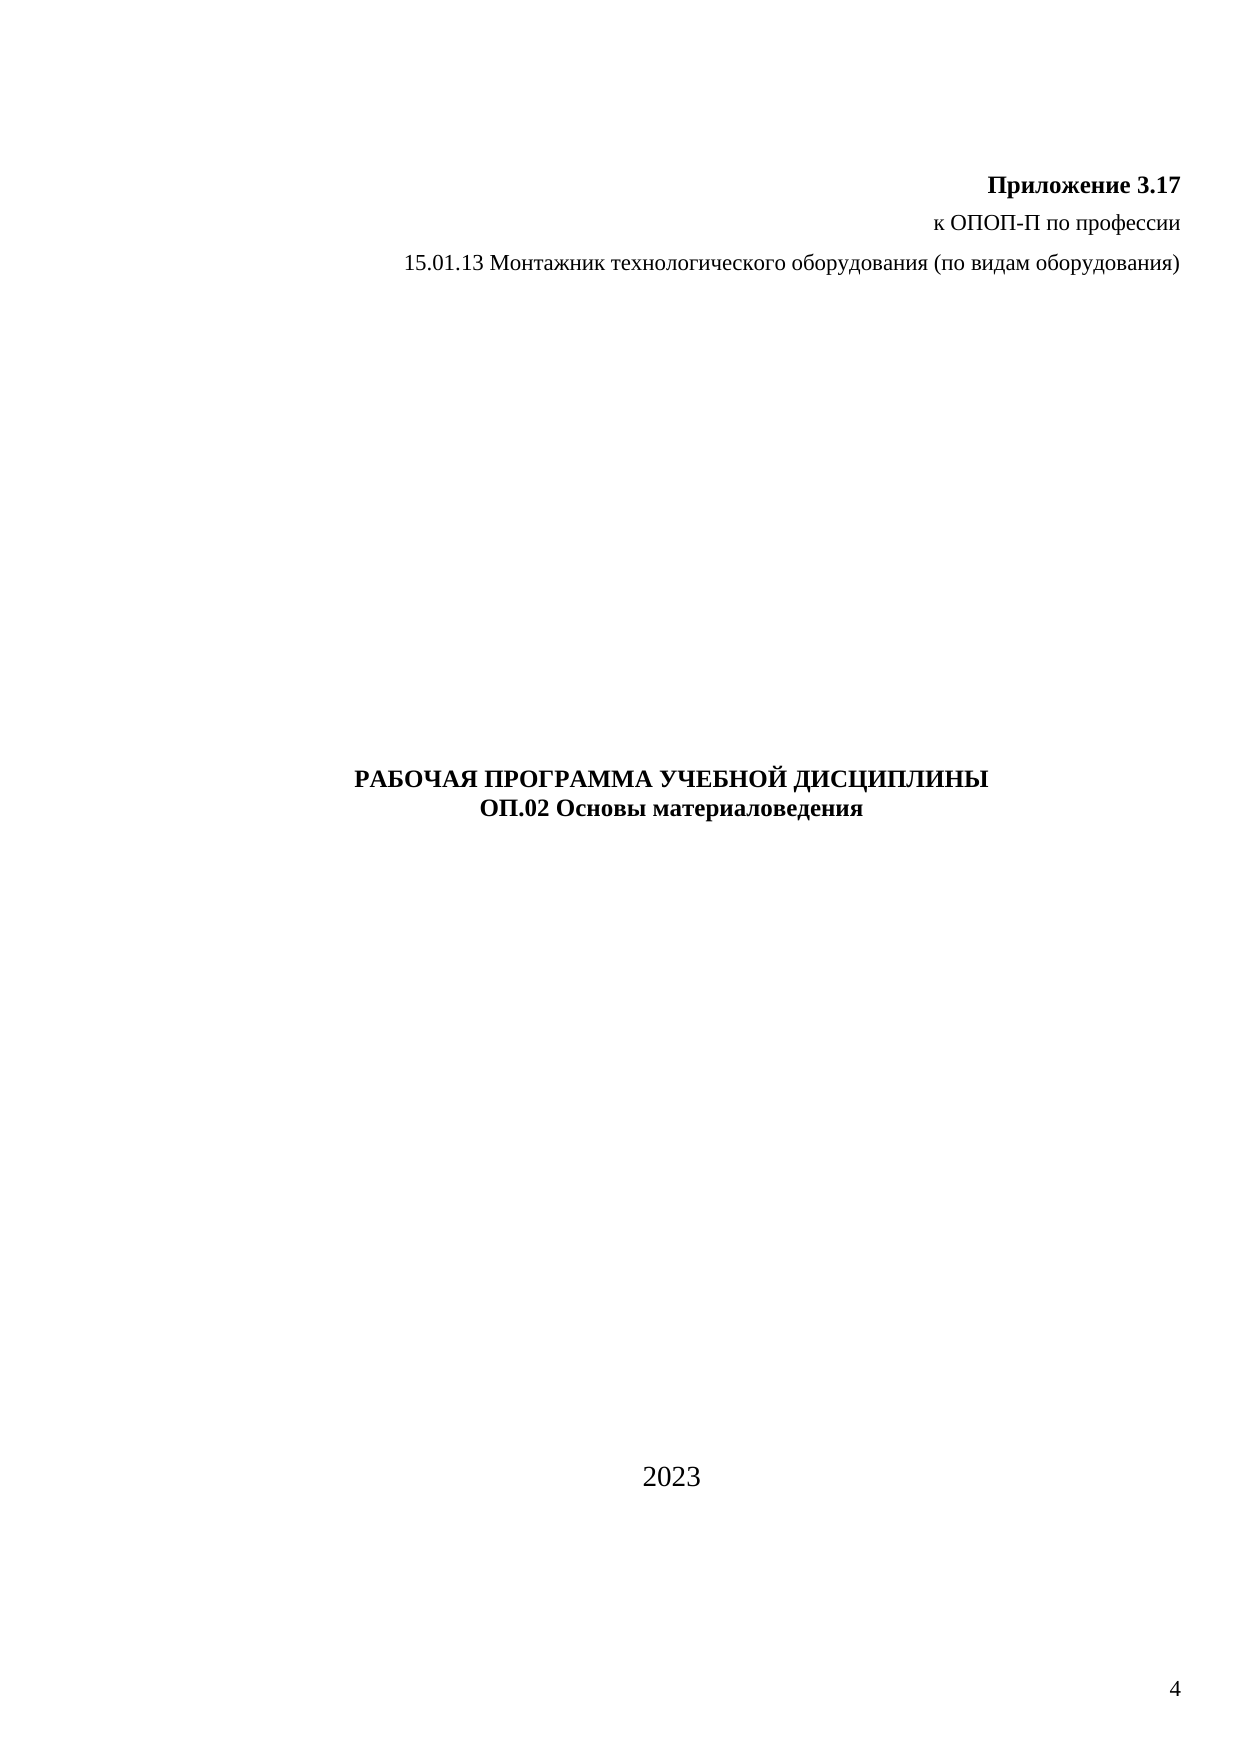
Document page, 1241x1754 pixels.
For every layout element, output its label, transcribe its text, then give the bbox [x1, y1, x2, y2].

text РАБОЧАЯ ПРОГРАММА УЧЕБНОЙ ДИСЦИПЛИНЫ [162, 764, 1181, 793]
text к ОПОП-П по профессии [162, 209, 1181, 236]
text ОП.02 Основы материаловедения [162, 793, 1181, 822]
text 15.01.13 Монтажник технологического оборудования (по видам оборудования) [162, 249, 1181, 275]
text 2023СОДЕРЖАНИЕ [162, 1459, 1181, 1492]
subtitle Приложение 3.17 [162, 170, 1181, 199]
